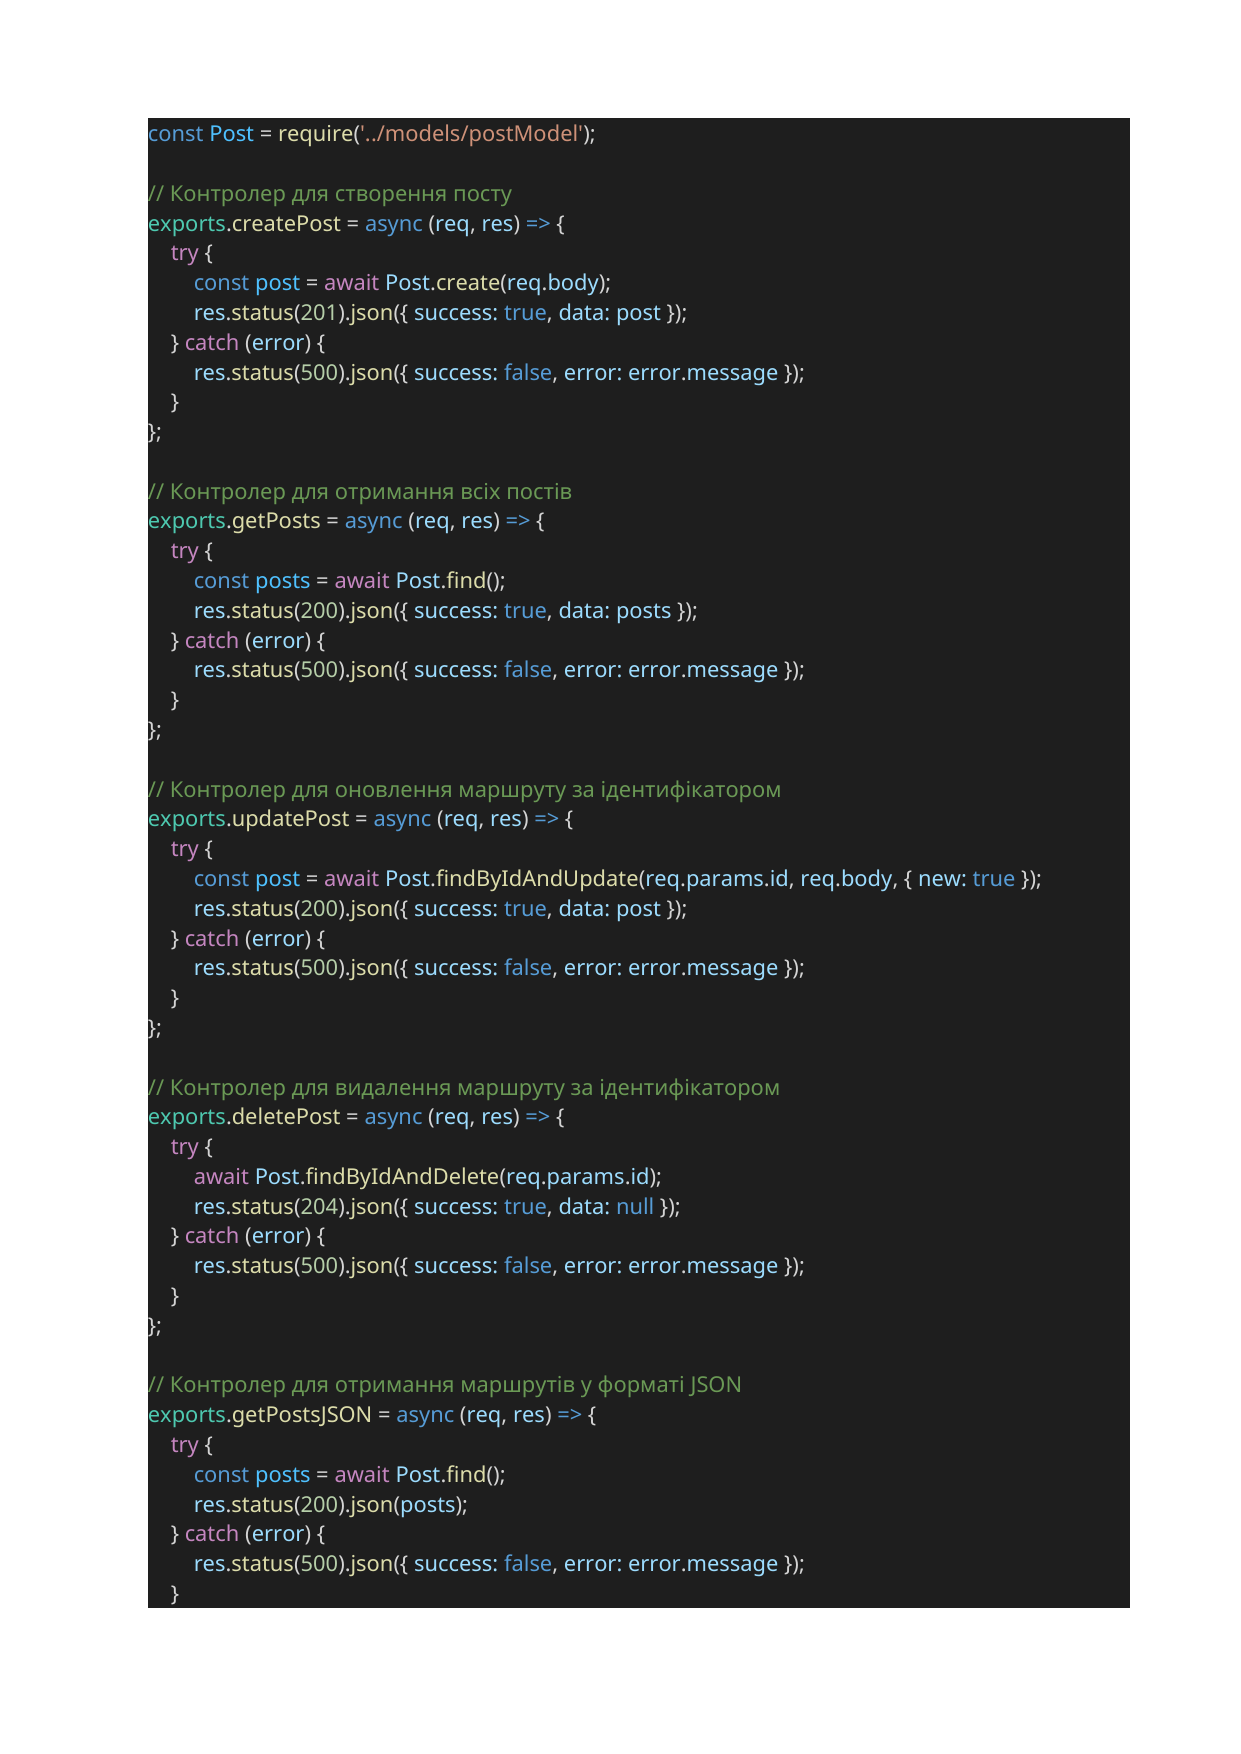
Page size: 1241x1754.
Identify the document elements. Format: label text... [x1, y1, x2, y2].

text exports.createPost = async (req, res) => { [148, 207, 1130, 237]
text res.status(500).json({ success: false, error: error.message }); [148, 654, 1130, 684]
text // Контролер для створення посту [148, 178, 1130, 207]
text res.status(201).json({ success: true, data: post }); [148, 297, 1130, 327]
text try { [148, 535, 1130, 565]
text res.status(500).json({ success: false, error: error.message }); [148, 952, 1130, 982]
text const Post = require('../models/postModel'); [148, 118, 1130, 148]
text } catch (error) { [148, 1220, 1130, 1250]
text }; [148, 1310, 1130, 1339]
text // Контролер для отримання всіх постів [148, 476, 1130, 505]
text }; [148, 416, 1130, 446]
text } [148, 982, 1130, 1012]
text try { [148, 237, 1130, 267]
text try { [148, 1131, 1130, 1161]
text const posts = await Post.find(); [148, 1459, 1130, 1488]
text const posts = await Post.find(); [148, 565, 1130, 595]
text exports.getPostsJSON = async (req, res) => { [148, 1399, 1130, 1429]
text // Контролер для видалення маршруту за ідентифікатором [148, 1071, 1130, 1101]
text await Post.findByIdAndDelete(req.params.id); [148, 1161, 1130, 1191]
text const post = await Post.create(req.body); [148, 267, 1130, 297]
text }; [148, 1012, 1130, 1042]
text } catch (error) { [148, 624, 1130, 654]
text // Контролер для отримання маршрутів у форматі JSON [148, 1369, 1130, 1399]
text res.status(200).json({ success: true, data: post }); [148, 893, 1130, 922]
text res.status(500).json({ success: false, error: error.message }); [148, 1250, 1130, 1280]
text res.status(200).json({ success: true, data: posts }); [148, 595, 1130, 624]
text } catch (error) { [148, 327, 1130, 356]
text const post = await Post.findByIdAndUpdate(req.params.id, req.body, { new: true }); [148, 863, 1130, 893]
text } [148, 684, 1130, 714]
text // Контролер для оновлення маршруту за ідентифікатором [148, 773, 1130, 803]
text } [148, 1280, 1130, 1310]
text } [148, 386, 1130, 416]
text res.status(500).json({ success: false, error: error.message }); [148, 356, 1130, 386]
text exports.deletePost = async (req, res) => { [148, 1101, 1130, 1131]
text try { [148, 1429, 1130, 1459]
text res.status(204).json({ success: true, data: null }); [148, 1191, 1130, 1220]
text exports.updatePost = async (req, res) => { [148, 803, 1130, 833]
text } [148, 1578, 1130, 1608]
text res.status(200).json(posts); [148, 1488, 1130, 1518]
text } catch (error) { [148, 922, 1130, 952]
text }; [148, 714, 1130, 744]
text try { [148, 833, 1130, 863]
text res.status(500).json({ success: false, error: error.message }); [148, 1548, 1130, 1578]
text } catch (error) { [148, 1518, 1130, 1548]
text exports.getPosts = async (req, res) => { [148, 505, 1130, 535]
